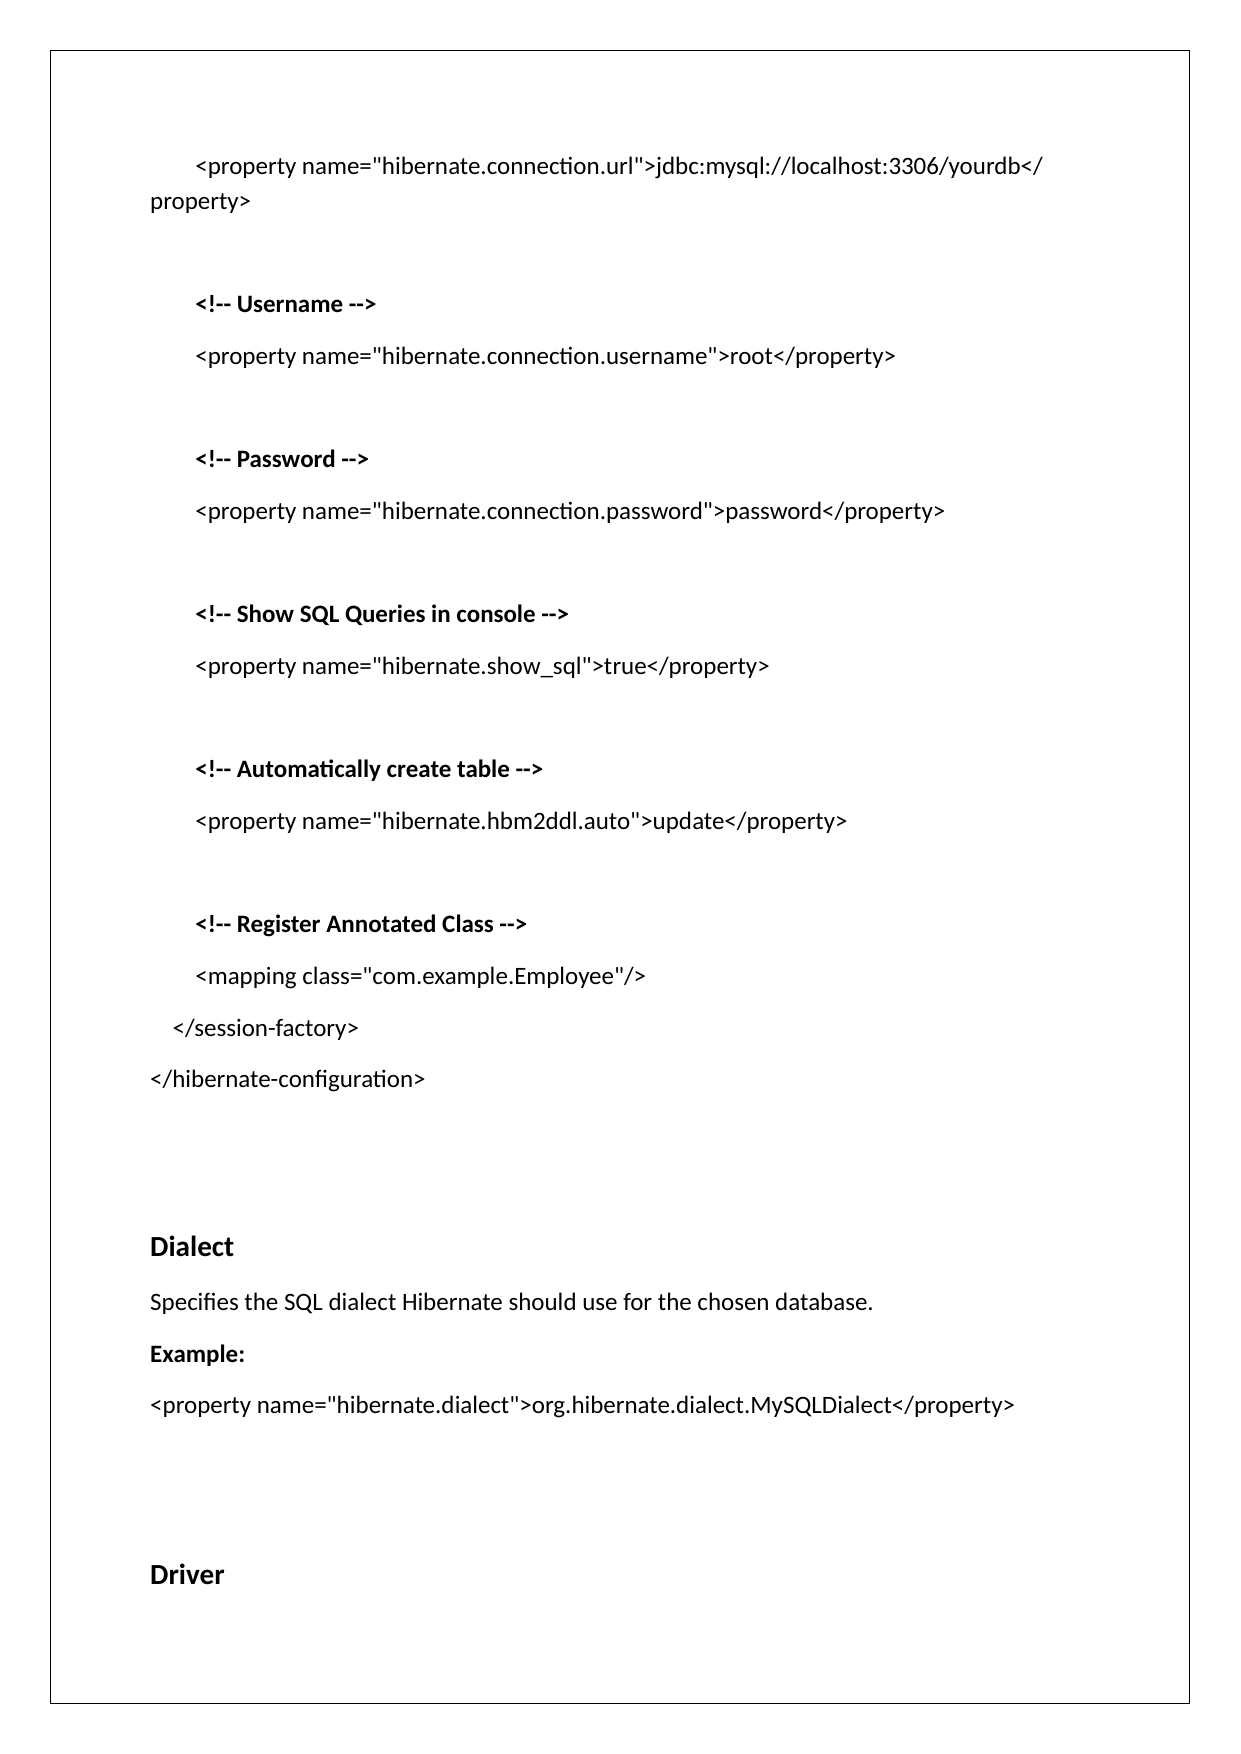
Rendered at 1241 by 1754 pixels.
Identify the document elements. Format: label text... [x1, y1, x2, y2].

text <property name="hibernate.connection.username">root</property> [150, 340, 1090, 371]
text <!-- Automatically create table --> [150, 753, 1090, 784]
text <!-- Password --> [150, 443, 1090, 474]
text Specifies the SQL dialect Hibernate should use for the chosen database. [150, 1286, 1090, 1317]
text <!-- Register Annotated Class --> [150, 908, 1090, 939]
text Example: [150, 1338, 1090, 1368]
text Dialect [150, 1228, 1090, 1264]
text <property name="hibernate.show_sql">true</property> [150, 650, 1090, 681]
text </hibernate-configuration> [150, 1063, 1090, 1094]
text <!-- Username --> [150, 288, 1090, 319]
text <property name="hibernate.connection.url">jdbc:mysql://localhost:3306/yourdb</property> [150, 150, 1090, 216]
text Driver [150, 1556, 1090, 1592]
text <mapping class="com.example.Employee"/> [150, 960, 1090, 991]
text <property name="hibernate.hbm2ddl.auto">update</property> [150, 805, 1090, 836]
text <property name="hibernate.connection.password">password</property> [150, 495, 1090, 526]
text </session-factory> [150, 1012, 1090, 1042]
text <property name="hibernate.dialect">org.hibernate.dialect.MySQLDialect</property> [150, 1389, 1090, 1420]
text <!-- Show SQL Queries in console --> [150, 598, 1090, 629]
